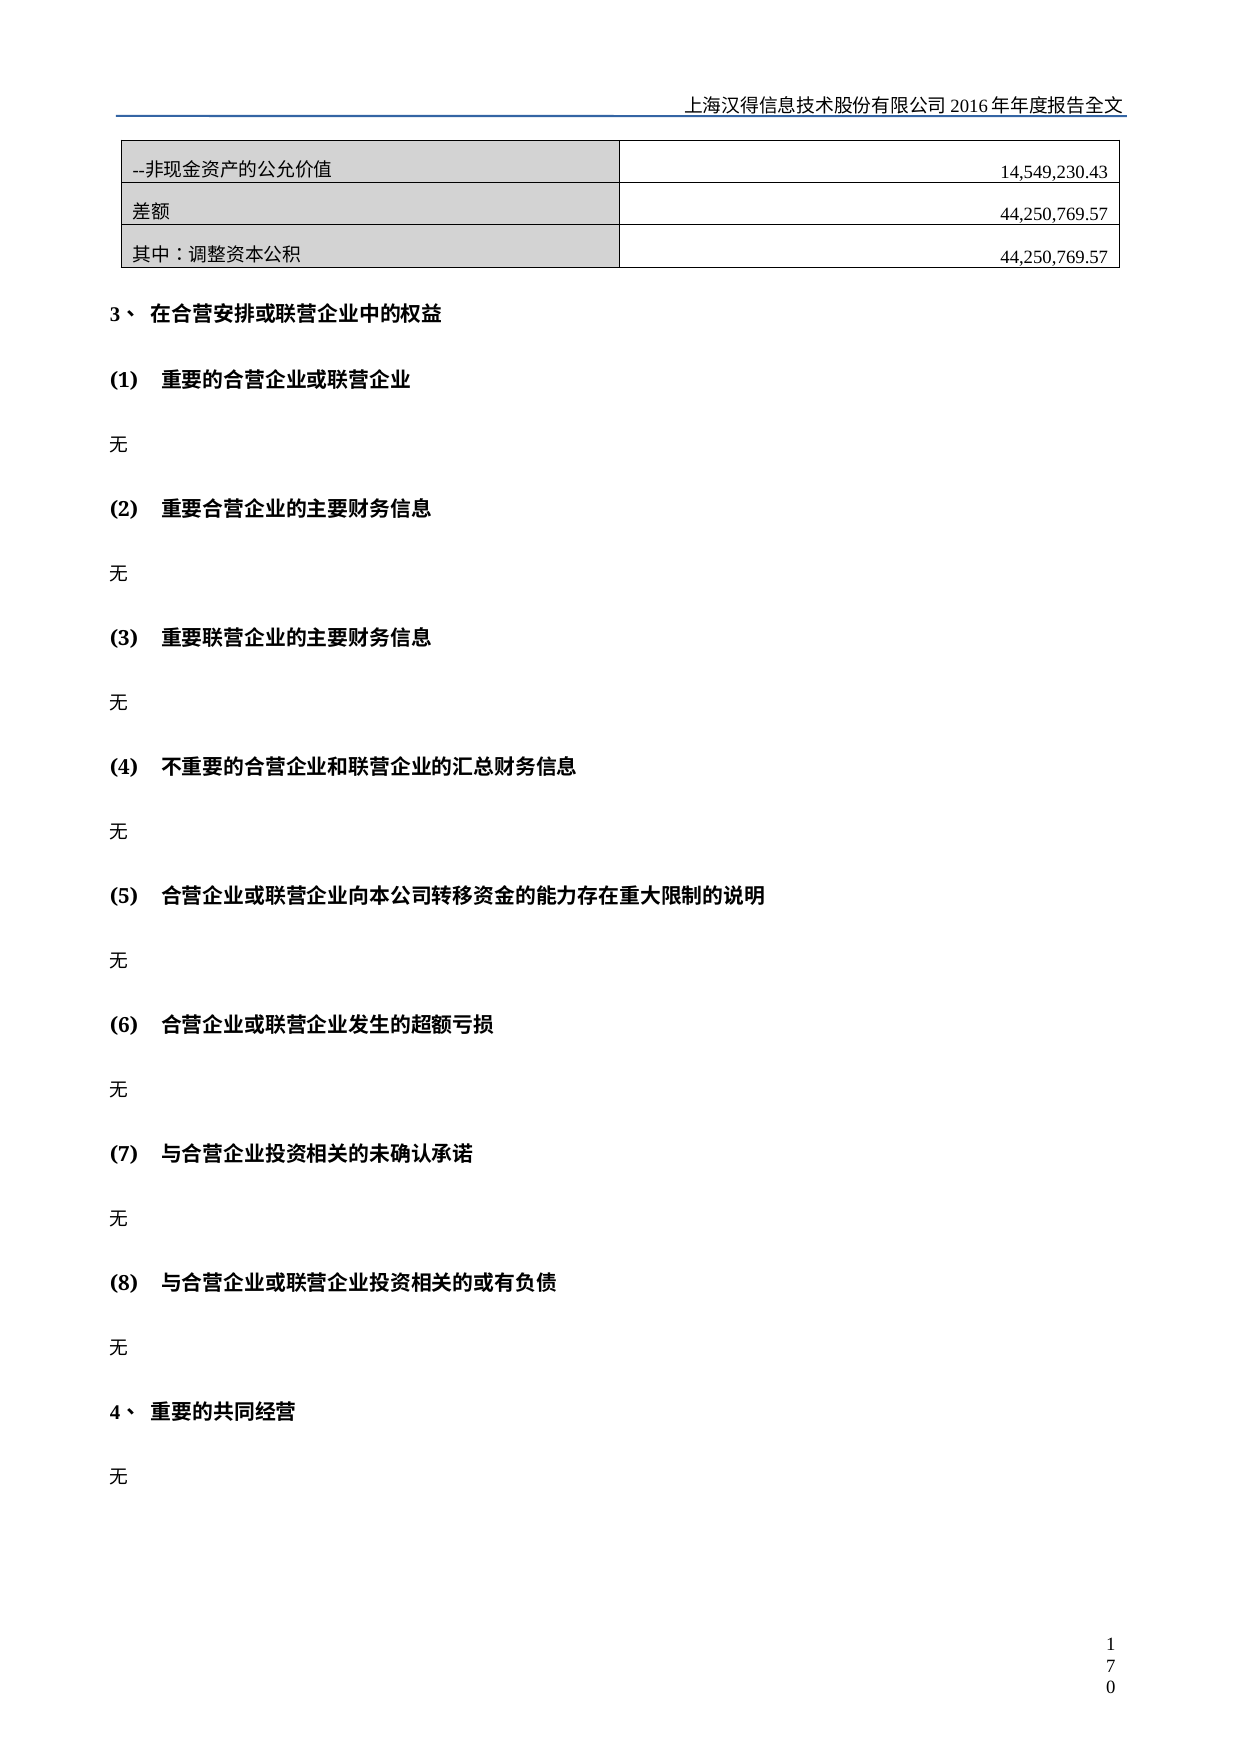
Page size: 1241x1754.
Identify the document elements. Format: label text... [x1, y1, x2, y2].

list 不重要的合营企业和联营企业的汇总财务信息 [109, 752, 1131, 781]
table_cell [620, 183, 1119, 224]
text 无 [109, 818, 1131, 844]
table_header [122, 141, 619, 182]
text 无 [109, 1334, 1131, 1359]
text 无 [109, 1076, 1131, 1102]
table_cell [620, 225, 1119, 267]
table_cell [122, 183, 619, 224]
text 4、 重要的共同经营 [109, 1397, 1131, 1425]
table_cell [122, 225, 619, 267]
list 合营企业或联营企业发生的超额亏损 [109, 1010, 1131, 1038]
text 无 [109, 1463, 1131, 1488]
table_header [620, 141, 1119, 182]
list 与合营企业投资相关的未确认承诺 [109, 1139, 1131, 1167]
text 无 [109, 689, 1131, 715]
list 重要合营企业的主要财务信息 [109, 494, 1131, 523]
text 无 [109, 947, 1131, 973]
text 无 [109, 560, 1131, 586]
text 3、 在合营安排或联营企业中的权益 [109, 299, 1131, 328]
text 无 [109, 431, 1131, 457]
list 合营企业或联营企业向本公司转移资金的能力存在重大限制的说明 [109, 881, 1131, 909]
list 重要联营企业的主要财务信息 [109, 623, 1131, 652]
list 与合营企业或联营企业投资相关的或有负债 [109, 1268, 1131, 1296]
list 重要的合营企业或联营企业 [109, 365, 1131, 394]
text 无 [109, 1205, 1131, 1231]
